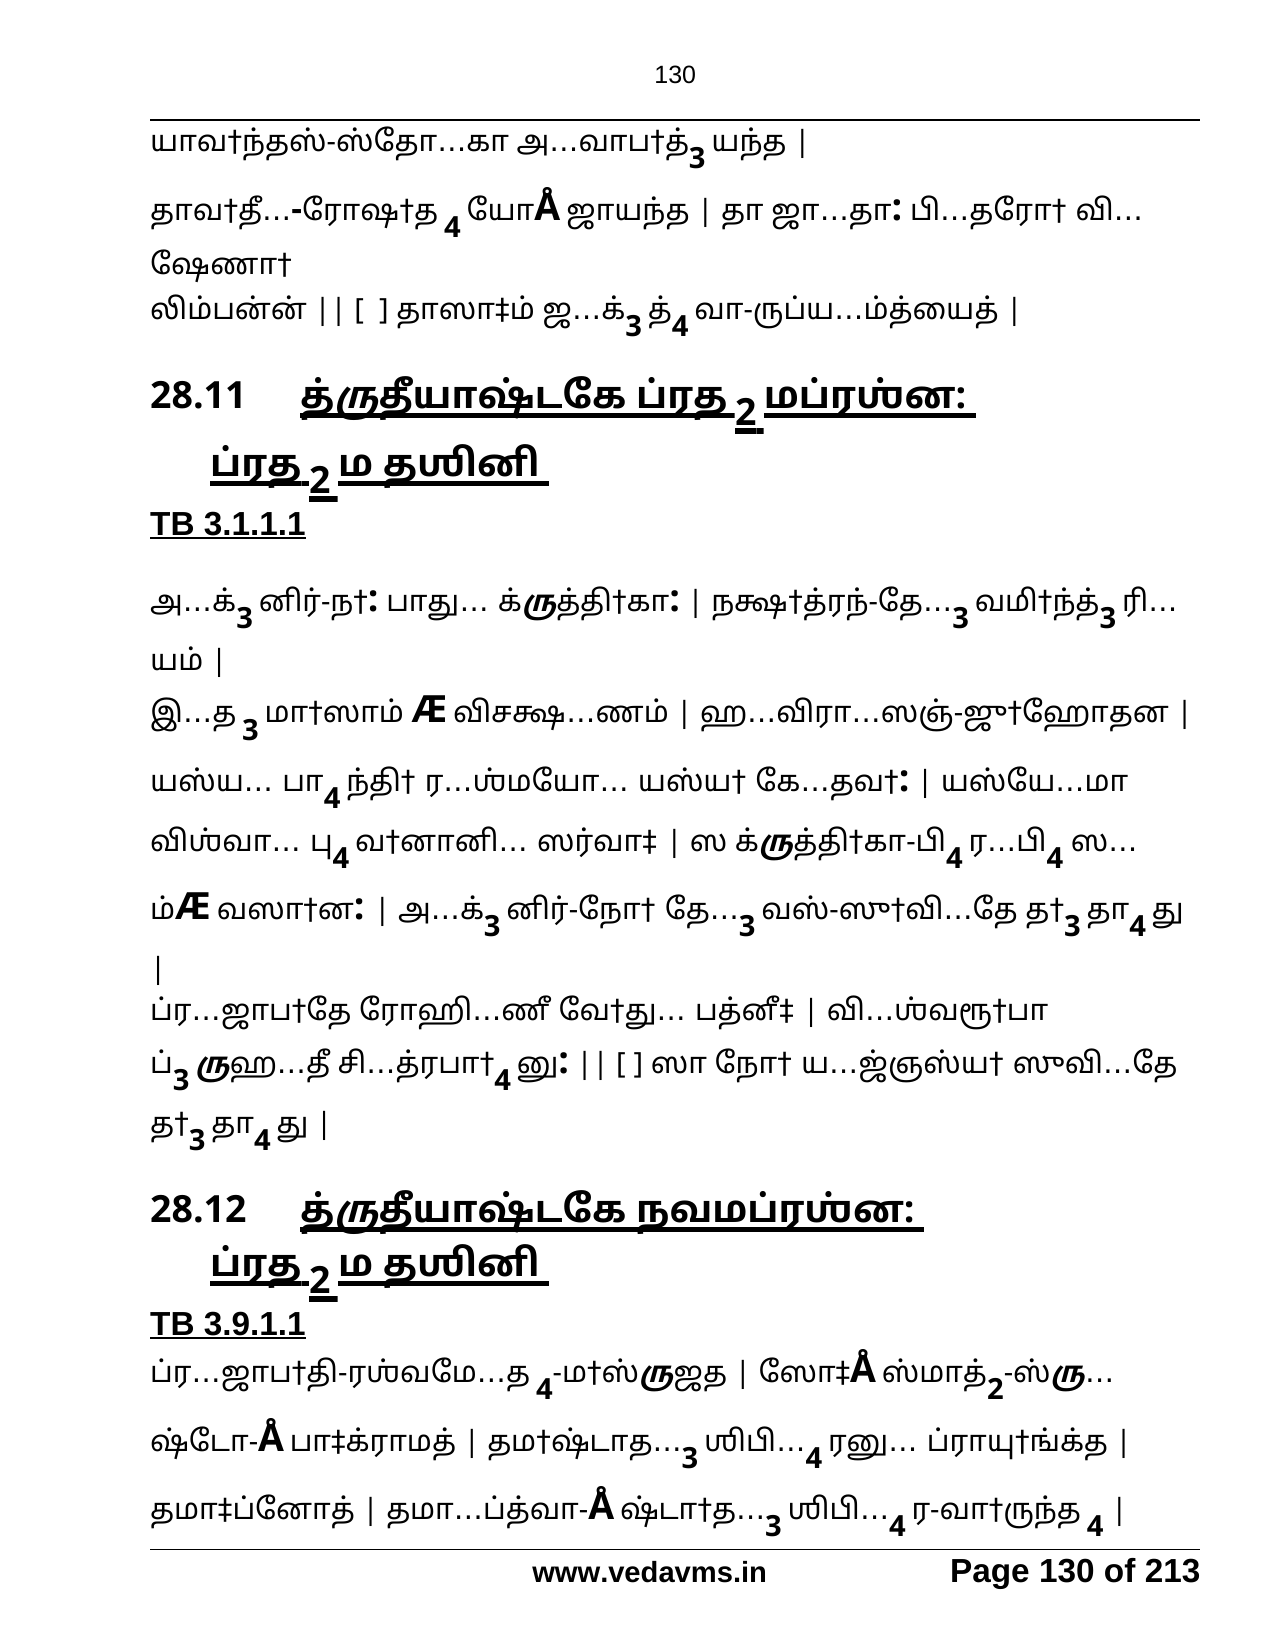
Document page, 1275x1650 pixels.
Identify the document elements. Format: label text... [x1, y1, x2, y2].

text யாவ†ந்தஸ்-ஸ்தோ…கா அ…வாப†த்3யந்த | தாவ†தீ…-ரோஷ†த4யோÅஜாயந்த | தா ஜா…தா: பி…தரோ† வி…ஷேணா† லிம்பன்ன் || [ ] தாஸா‡ம் ஜ…க்3த்4வா-ருப்ய…ம்த்யைத் | [150, 121, 1200, 345]
text TB 3.1.1.1 [150, 504, 1200, 542]
text ப்ர…ஜாப†தே ரோஹி…ணீ வே†து… பத்னீ‡ | வி…ஶ்வரூ†பா ப்3ருஹ…தீ சி…த்ரபா†4னு: || [ ] ஸா நோ† ய…ஜ்ஞஸ்ய† ஸுவி…தே த†3தா4து | [150, 989, 1200, 1159]
subtitle த்ருதீயாஷ்டகே ப்ரத2மப்ரஶ்ன: ப்ரத2ம தஶினி [150, 368, 1200, 504]
text இ…த3மா†ஸாம் Æவிசக்ஷ…ணம் | ஹ…விரா…ஸஞ்-ஜு†ஹோதன | [150, 683, 1200, 748]
text அ…க்3னிர்-ந†: பாது… க்ருத்தி†கா: | நக்ஷ†த்ரந்-தே…3வமி†ந்த்3ரி…யம் | [150, 571, 1200, 681]
text யஸ்ய… பா4ந்தி† ர…ஶ்மயோ… யஸ்ய† கே…தவ†: | யஸ்யே…மா விஶ்வா… பு4வ†னானி… ஸர்வா‡ | ஸ க்ருத்தி†கா-பி4ர…பி4 ஸ…ம்Æவஸா†ன: | அ…க்3னிர்-நோ† தே…3வஸ்-ஸு†வி…தே த†3தா4து | [150, 752, 1200, 987]
text TB 3.9.1.1 [150, 1304, 1200, 1342]
subtitle த்ருதீயாஷ்டகே நவமப்ரஶ்ன: ப்ரத2ம தஶினி [150, 1182, 1200, 1304]
